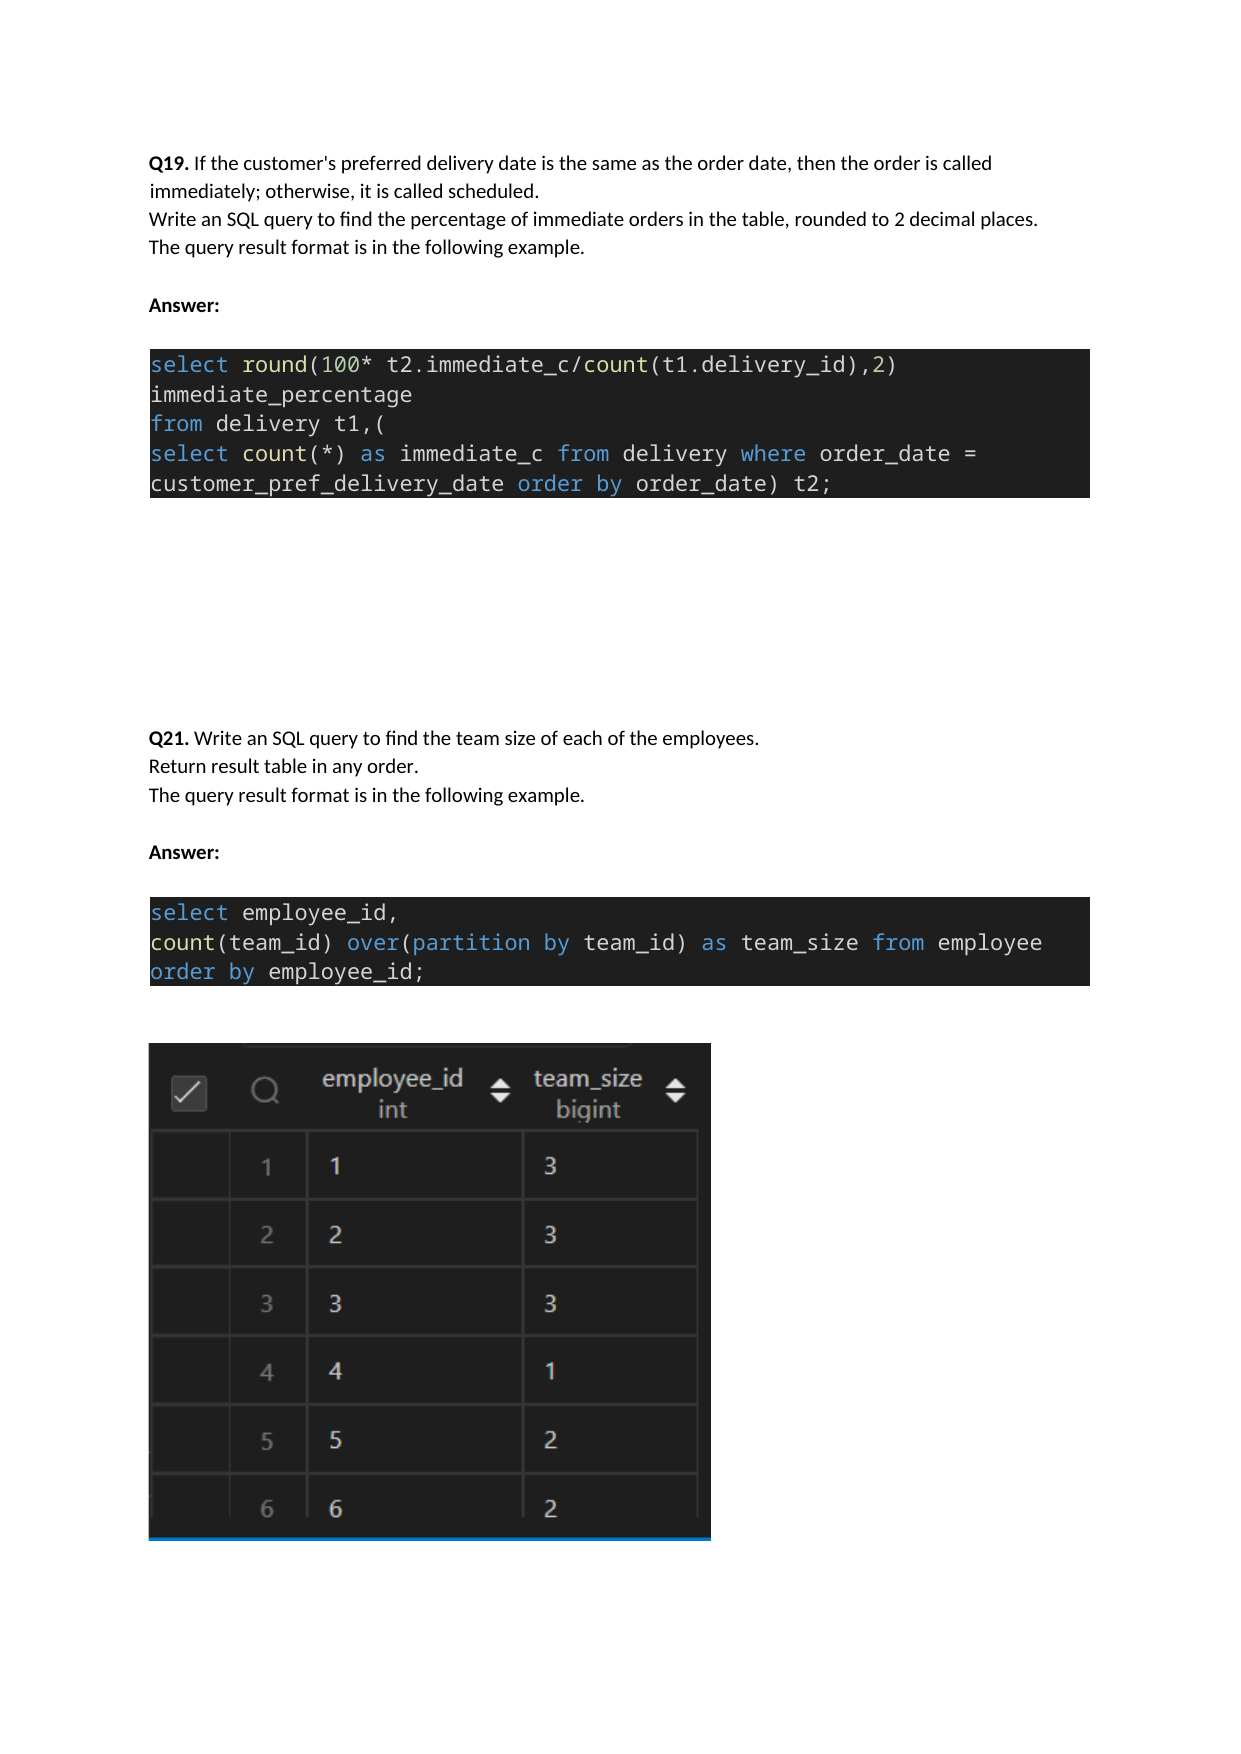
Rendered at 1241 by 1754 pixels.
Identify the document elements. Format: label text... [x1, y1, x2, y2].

text select count(*) as immediate_c from delivery where order_date = customer_pref_delivery_date order by order_date) t2; [150, 438, 1090, 498]
text Q19. If the customer's preferred delivery date is the same as the order date, then the order is called immediately; otherwise, it is called scheduled. [148, 150, 1089, 203]
text select employee_id, [150, 897, 1090, 927]
text Write an SQL query to find the percentage of immediate orders in the table, rounded to 2 decimal places. [148, 206, 1089, 232]
text from delivery t1,( [150, 408, 1090, 438]
text The query result format is in the following example. [148, 234, 1089, 260]
text select round(100* t2.immediate_c/count(t1.delivery_id),2) immediate_percentage [150, 349, 1090, 408]
text count(team_id) over(partition by team_id) as team_size from employee order by employee_id; [150, 927, 1090, 986]
text Answer: [148, 292, 1090, 317]
text Answer: [148, 839, 1090, 865]
picture [148, 1043, 711, 1541]
text Q21. Write an SQL query to find the team size of each of the employees. [148, 725, 1089, 751]
text The query result format is in the following example. [148, 782, 1089, 807]
text Return result table in any order. [148, 754, 1089, 779]
